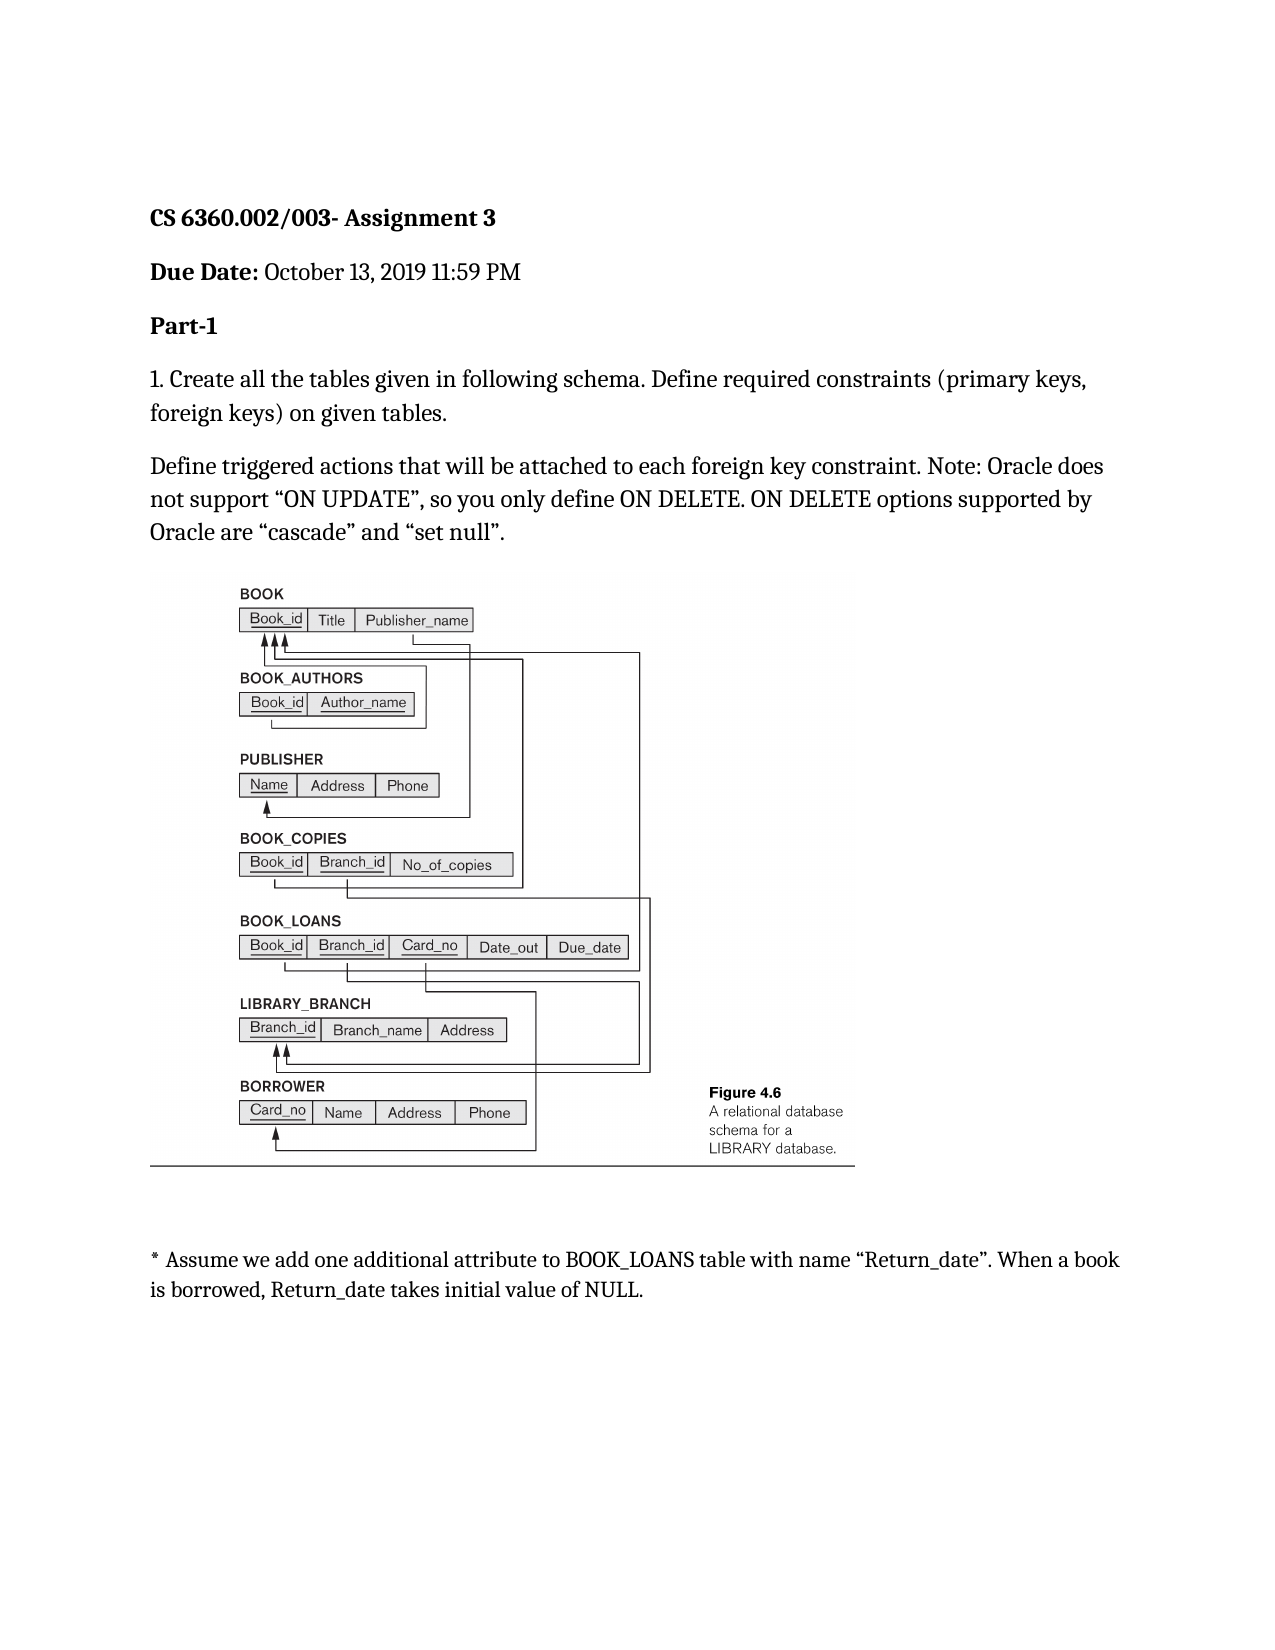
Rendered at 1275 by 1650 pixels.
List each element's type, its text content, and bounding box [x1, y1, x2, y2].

text Part-1 [150, 312, 1125, 340]
text * Assume we add one additional attribute to BOOK_LOANS table with name “Return_date”. When a book is borrowed, Return_date takes initial value of NULL. [150, 1247, 1125, 1303]
text Due Date: October 13, 2019 11:59 PM [150, 258, 1125, 286]
text CS 6360.002/003- Assignment 3 [150, 204, 1125, 233]
text 1. Create all the tables given in following schema. Define required constraints (primary keys, foreign keys) on given tables. [150, 365, 1125, 427]
text Define triggered actions that will be attached to each foreign key constraint. Note: Oracle does not support “ON UPDATE”, so you only define ON DELETE. ON DELETE options supported by Oracle are “cascade” and “set null”. [150, 452, 1125, 547]
